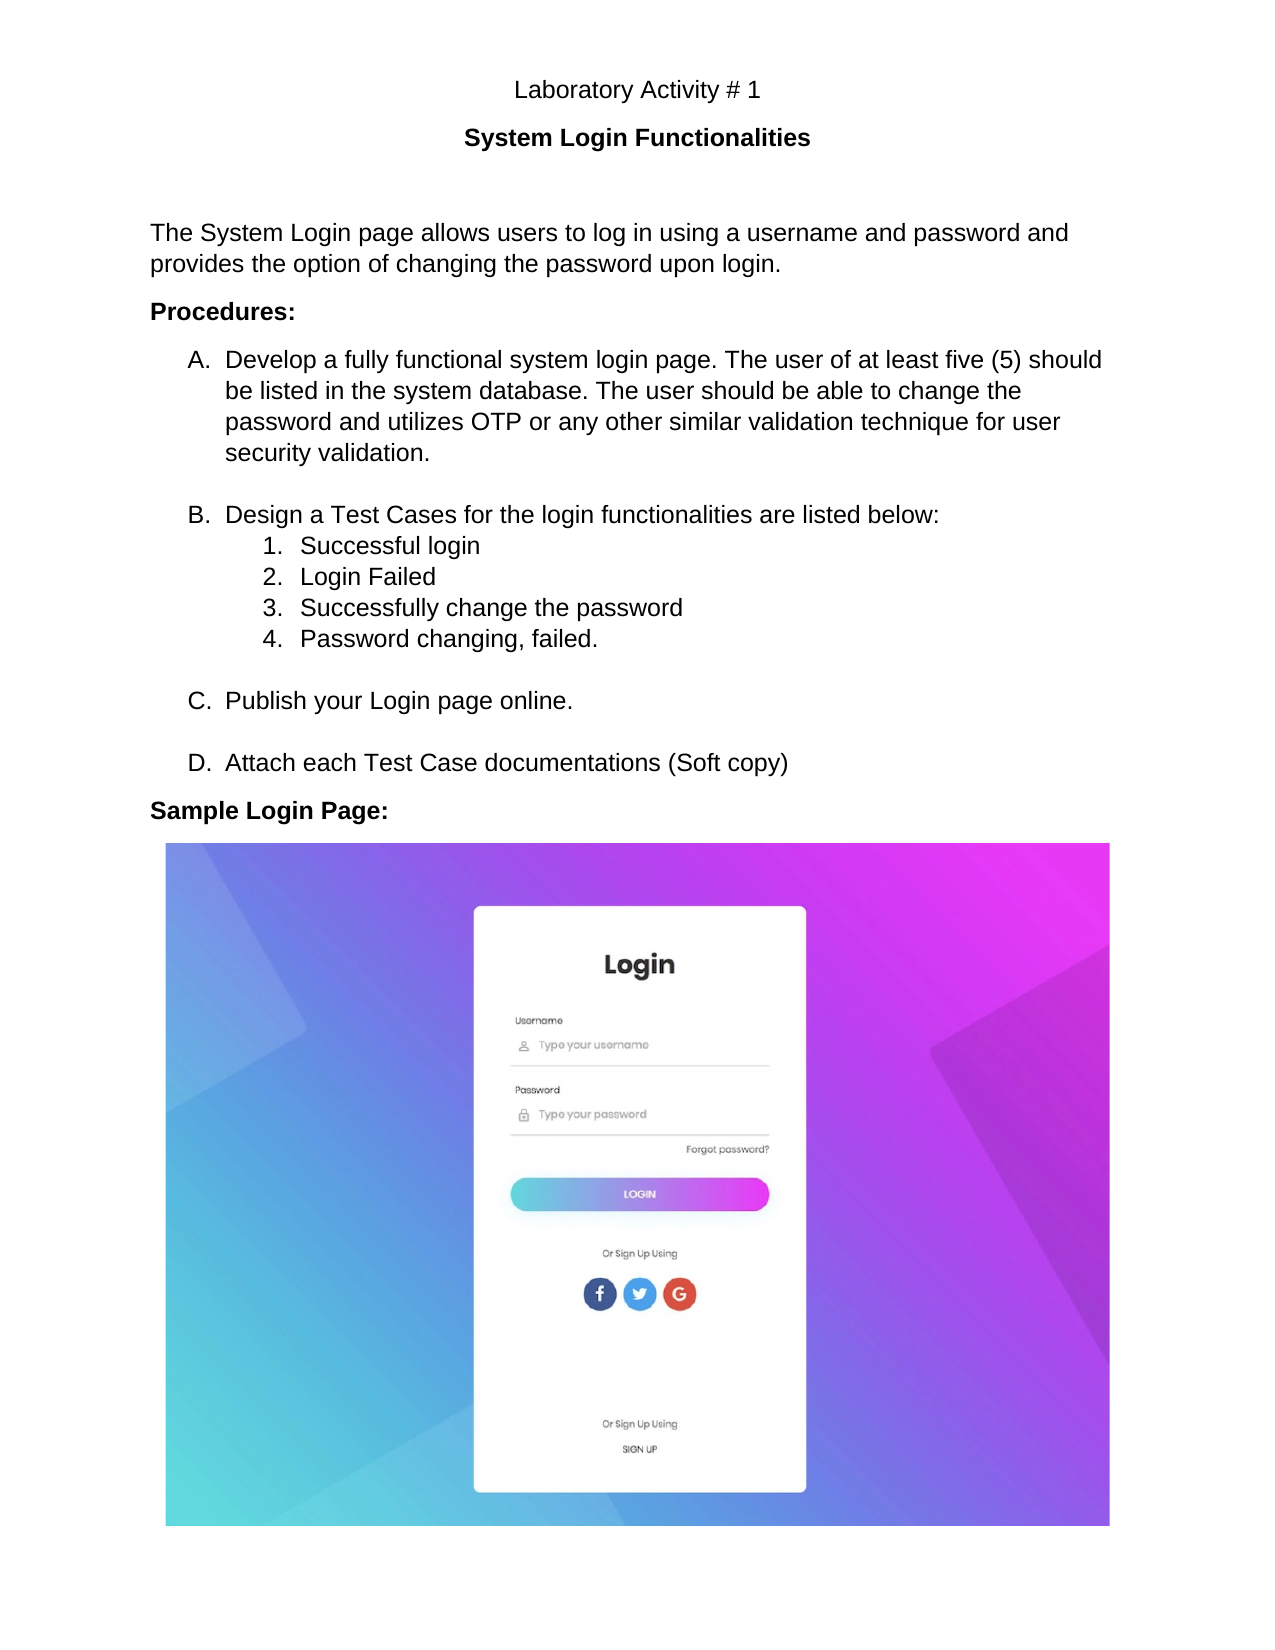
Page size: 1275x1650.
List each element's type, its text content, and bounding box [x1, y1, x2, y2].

list Develop a fully functional system login page. The user of at least five (5) should be listed in the system database. The user should be able to change the password and utilizes OTP or any other similar validation technique for user security validation. [187, 344, 1125, 466]
text Laboratory Activity # 1 [150, 75, 1125, 104]
list Login Failed [225, 562, 1125, 591]
list Design a Test Cases for the login functionalities are listed below: [187, 500, 1125, 528]
text Sample Login Page: [150, 796, 1125, 824]
list Attach each Test Case documentations (Soft copy) [187, 748, 1125, 777]
text The System Login page allows users to log in using a username and password and provides the option of changing the password upon login. [150, 218, 1125, 278]
text System Login Functionalities [150, 123, 1125, 151]
list Successful login [225, 531, 1125, 559]
text Procedures: [150, 297, 1125, 326]
list Successfully change the password [225, 593, 1125, 622]
list Publish your Login page online. [187, 686, 1125, 715]
list Password changing, failed. [225, 624, 1125, 653]
picture [165, 843, 1110, 1526]
